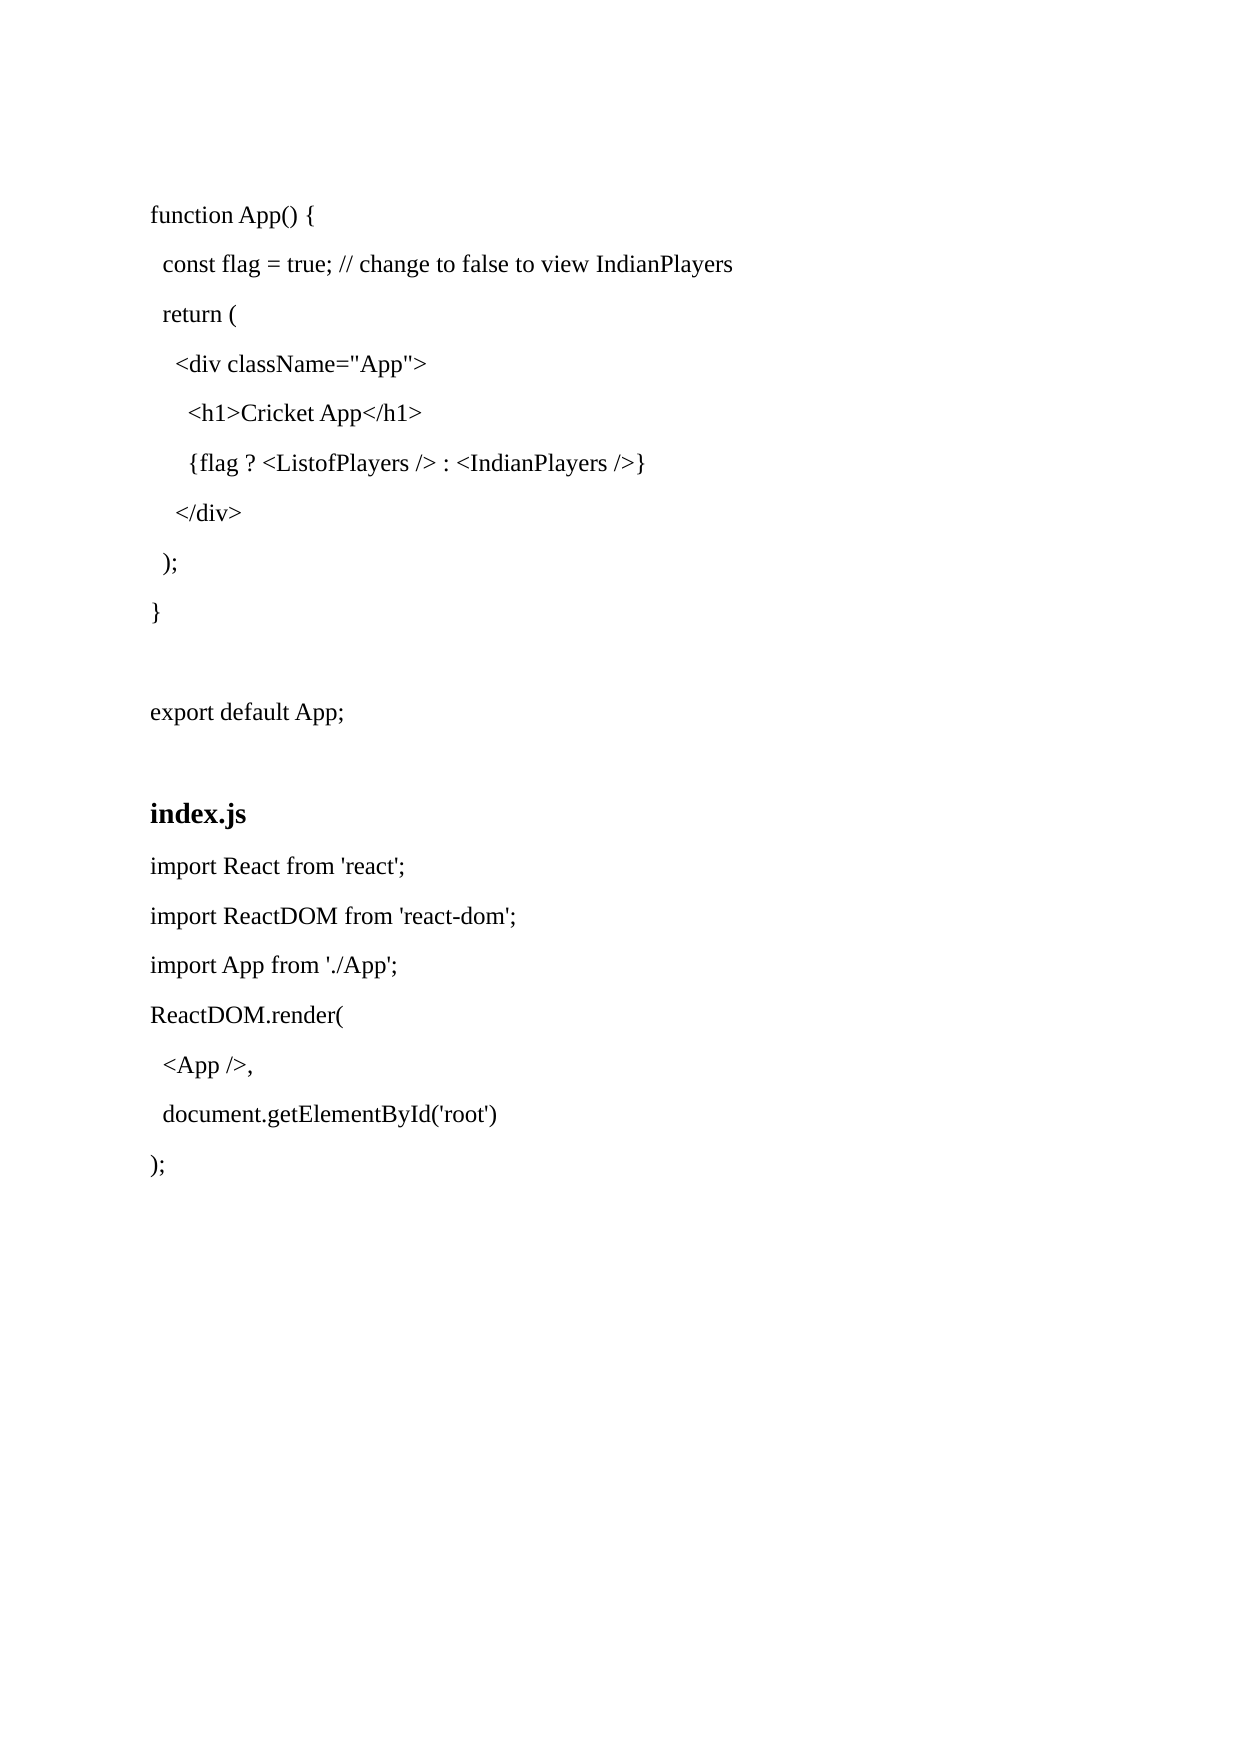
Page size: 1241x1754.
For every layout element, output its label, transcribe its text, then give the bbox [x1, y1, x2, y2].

text import App from './App'; [150, 951, 1090, 979]
text import ReactDOM from 'react-dom'; [150, 901, 1090, 929]
text const flag = true; // change to false to view IndianPlayers [150, 249, 1090, 278]
text </div> [150, 498, 1090, 527]
text <h1>Cricket App</h1> [150, 398, 1090, 427]
text ); [150, 1149, 1090, 1178]
text ReactDOM.render( [150, 1000, 1090, 1029]
text document.getElementById('root') [150, 1099, 1090, 1128]
text <div className="App"> [150, 349, 1090, 377]
text export default App; [150, 697, 1090, 725]
text function App() { [150, 200, 1090, 228]
text index.js [150, 796, 1090, 829]
text import React from 'react'; [150, 851, 1090, 880]
text ); [150, 547, 1090, 576]
text } [150, 597, 1090, 626]
text {flag ? <ListofPlayers /> : <IndianPlayers />} [150, 448, 1090, 477]
text return ( [150, 299, 1090, 328]
text <App />, [150, 1050, 1090, 1079]
